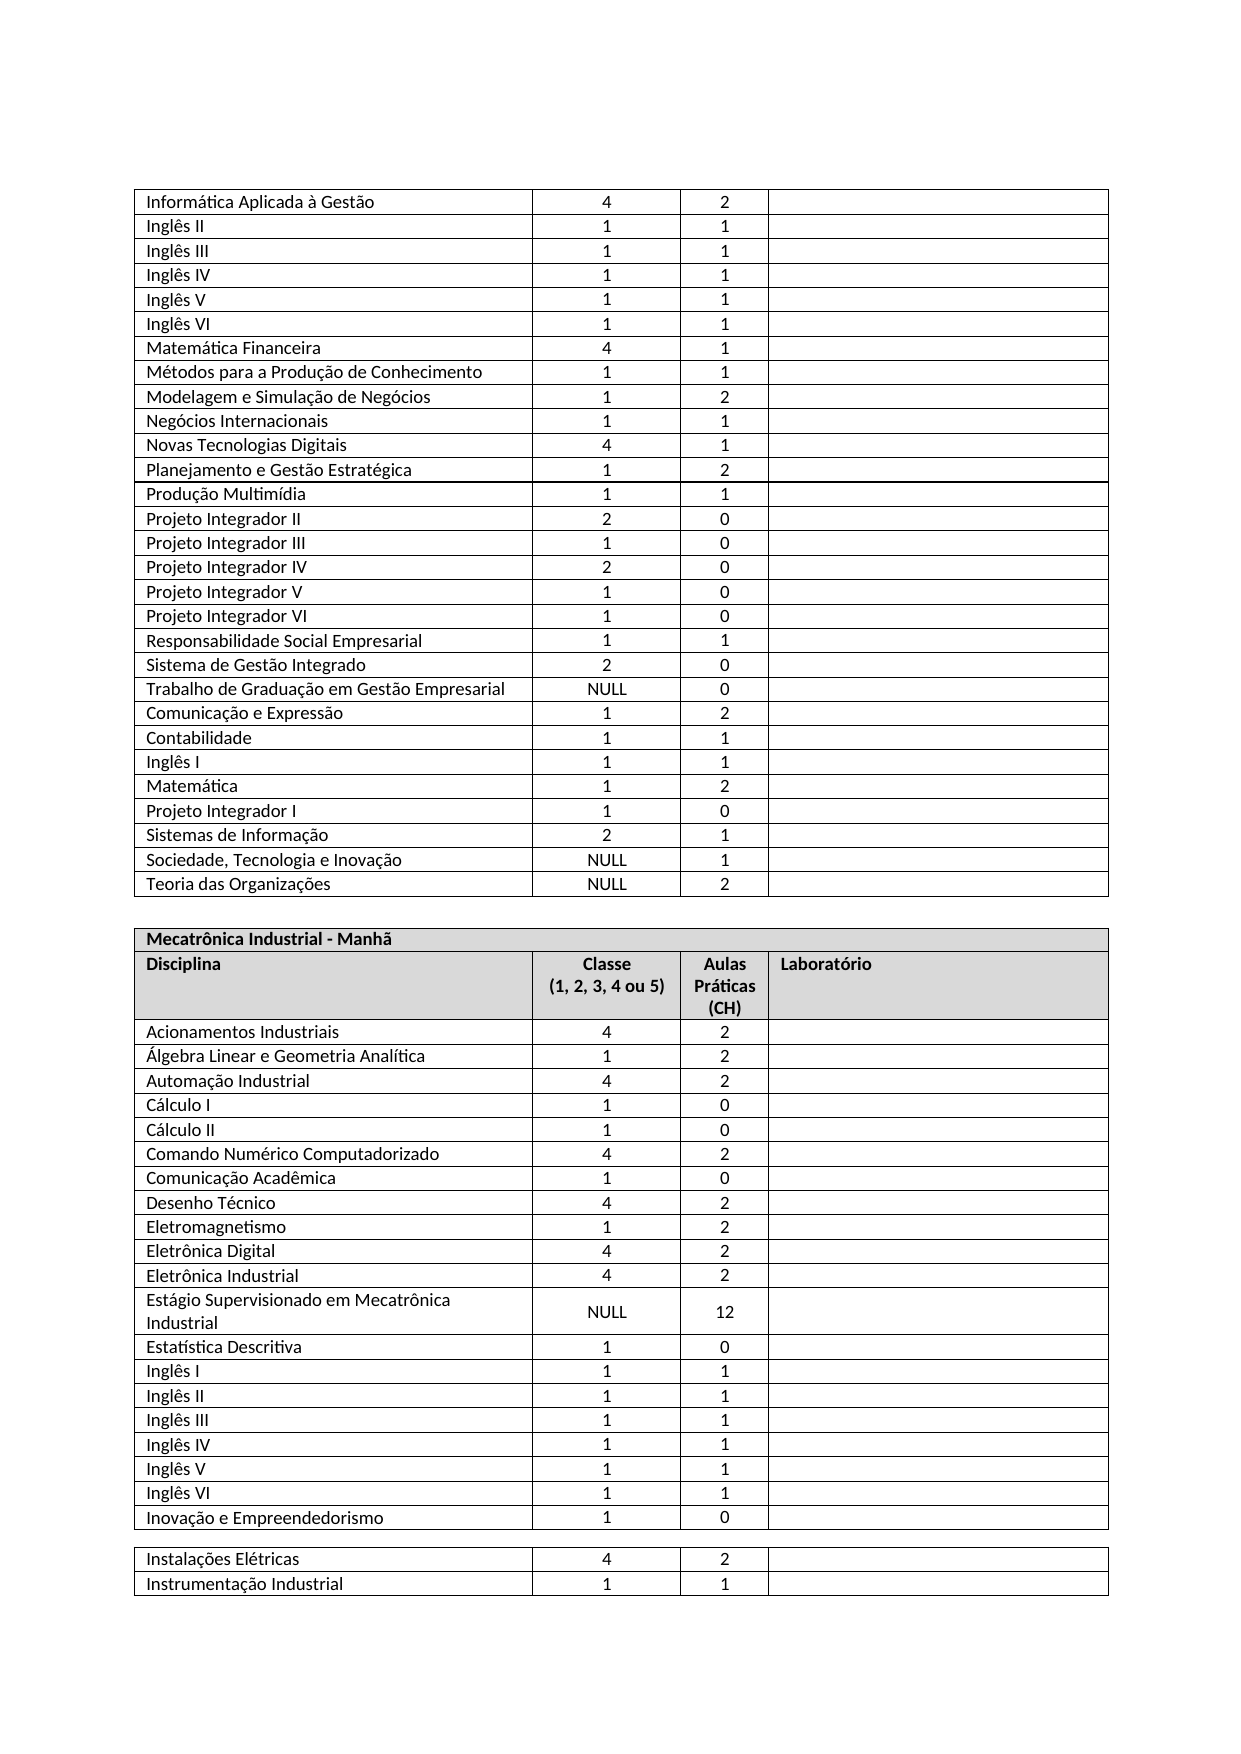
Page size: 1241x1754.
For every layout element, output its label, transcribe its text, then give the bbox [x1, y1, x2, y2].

table_cell 0 [681, 507, 768, 530]
table_cell 0 [681, 1118, 768, 1141]
table_cell Inglês VI [135, 1482, 532, 1505]
table_cell Desenho Técnico [135, 1191, 532, 1214]
table_cell Modelagem e Simulação de Negócios [135, 385, 532, 408]
table_cell Comando Numérico Computadorizado [135, 1142, 532, 1166]
table_cell 1 [681, 312, 768, 336]
table_cell 1 [681, 750, 768, 774]
table_cell 1 [533, 1118, 680, 1141]
table_cell Comunicação Acadêmica [135, 1167, 532, 1190]
table_cell 0 [681, 605, 768, 628]
table_cell 1 [533, 702, 680, 725]
table_cell Novas Tecnologias Digitais [135, 434, 532, 457]
table_cell [769, 1020, 1108, 1044]
table_cell 0 [681, 1167, 768, 1190]
table_cell Inglês V [135, 288, 532, 311]
table_cell 0 [681, 653, 768, 677]
table_cell [769, 312, 1108, 336]
table_cell Sociedade, Tecnologia e Inovação [135, 848, 532, 871]
table_cell [769, 702, 1108, 725]
table_cell Acionamentos Industriais [135, 1020, 532, 1044]
table_cell [769, 1384, 1108, 1407]
table_cell [769, 799, 1108, 822]
table_cell Inglês II [135, 215, 532, 238]
table_cell 1 [533, 750, 680, 774]
table_cell 1 [533, 531, 680, 554]
table_cell 1 [681, 483, 768, 506]
table_cell [769, 580, 1108, 603]
table_header 4 [533, 1548, 680, 1571]
table_cell 1 [533, 1482, 680, 1505]
table_cell 1 [681, 239, 768, 262]
table_cell [769, 337, 1108, 359]
table_cell [769, 385, 1108, 408]
table_cell Métodos para a Produção de Conhecimento [135, 361, 532, 384]
table_cell [769, 1191, 1108, 1214]
table_cell Eletrônica Digital [135, 1240, 532, 1263]
table_cell 1 [533, 385, 680, 408]
table_cell 4 [533, 1264, 680, 1287]
table_cell 2 [533, 556, 680, 579]
table_cell Projeto Integrador II [135, 507, 532, 530]
table_cell 1 [681, 1457, 768, 1481]
table_cell Negócios Internacionais [135, 409, 532, 433]
table_cell Projeto Integrador IV [135, 556, 532, 579]
table_cell [769, 409, 1108, 433]
table_cell [769, 239, 1108, 262]
table_cell 2 [533, 653, 680, 677]
table_cell Classe (1, 2, 3, 4 ou 5) [533, 952, 680, 1019]
table_cell [769, 458, 1108, 481]
table_cell 1 [681, 848, 768, 871]
table_cell 0 [681, 678, 768, 701]
table_cell [769, 1045, 1108, 1068]
table_cell 4 [533, 1020, 680, 1044]
table_header Mecatrônica Industrial - Manhã [135, 929, 1108, 951]
table_cell 1 [533, 1045, 680, 1068]
table_cell 4 [533, 434, 680, 457]
table_cell [769, 361, 1108, 384]
table_cell 2 [533, 507, 680, 530]
table_cell [769, 605, 1108, 628]
table_cell [769, 750, 1108, 774]
table_cell Inglês III [135, 239, 532, 262]
table_cell [769, 726, 1108, 749]
table_cell NULL [533, 1288, 680, 1334]
table_header 4 [533, 190, 680, 213]
table_cell Cálculo I [135, 1094, 532, 1117]
table_cell 2 [681, 385, 768, 408]
table_cell [769, 531, 1108, 554]
table_cell [769, 1335, 1108, 1358]
table_cell [769, 872, 1108, 896]
table_cell 2 [681, 702, 768, 725]
table_cell 1 [533, 1335, 680, 1358]
table_cell NULL [533, 872, 680, 896]
table_cell [769, 1482, 1108, 1505]
table_cell 1 [681, 824, 768, 847]
table_cell 1 [533, 215, 680, 238]
table_cell 1 [681, 288, 768, 311]
table_cell Inglês IV [135, 264, 532, 287]
table_cell [769, 824, 1108, 847]
table_cell 1 [533, 264, 680, 287]
table_cell 1 [533, 775, 680, 798]
table_cell 1 [533, 1572, 680, 1595]
table_cell 1 [533, 1094, 680, 1117]
table_cell Projeto Integrador V [135, 580, 532, 603]
table_cell [769, 556, 1108, 579]
table_cell 1 [681, 361, 768, 384]
table_cell 1 [681, 1408, 768, 1432]
table_cell Inglês VI [135, 312, 532, 336]
table_cell Produção Multimídia [135, 483, 532, 506]
table_cell Estágio Supervisionado em Mecatrônica Industrial [135, 1288, 532, 1334]
table_cell 1 [681, 726, 768, 749]
table_cell 1 [533, 799, 680, 822]
table_cell 1 [533, 1433, 680, 1456]
table_cell Projeto Integrador VI [135, 605, 532, 628]
table_cell 0 [681, 531, 768, 554]
table_cell [769, 434, 1108, 457]
table_cell 0 [681, 1335, 768, 1358]
table_cell 2 [681, 1240, 768, 1263]
table_cell 2 [681, 872, 768, 896]
table_cell 1 [533, 1408, 680, 1432]
table_cell [769, 1167, 1108, 1190]
table_cell 1 [533, 726, 680, 749]
table_cell 1 [681, 1482, 768, 1505]
table_cell 2 [681, 1142, 768, 1166]
table_cell Disciplina [135, 952, 532, 1019]
table_cell 2 [681, 458, 768, 481]
table_cell [769, 848, 1108, 871]
table_cell 1 [533, 629, 680, 652]
table_cell 1 [533, 239, 680, 262]
table_cell Inglês I [135, 750, 532, 774]
table_cell 2 [681, 1215, 768, 1239]
table_cell 1 [533, 1360, 680, 1383]
table_cell Aulas Práticas (CH) [681, 952, 768, 1019]
table_cell 0 [681, 580, 768, 603]
table_cell Eletrônica Industrial [135, 1264, 532, 1287]
table_cell [769, 775, 1108, 798]
table_cell [769, 629, 1108, 652]
table_cell Comunicação e Expressão [135, 702, 532, 725]
table_cell 2 [681, 1069, 768, 1092]
table_cell Responsabilidade Social Empresarial [135, 629, 532, 652]
table_cell 4 [533, 337, 680, 359]
table_cell 1 [533, 1506, 680, 1529]
table_cell [769, 507, 1108, 530]
table_cell 1 [533, 1384, 680, 1407]
table_cell [769, 1360, 1108, 1383]
table_cell Automação Industrial [135, 1069, 532, 1092]
table_cell 4 [533, 1191, 680, 1214]
table_cell Matemática Financeira [135, 337, 532, 359]
table_cell [769, 264, 1108, 287]
table_cell Eletromagnetismo [135, 1215, 532, 1239]
table_cell Estatística Descritiva [135, 1335, 532, 1358]
table_cell 1 [681, 629, 768, 652]
table_cell [769, 1264, 1108, 1287]
table_header 2 [681, 190, 768, 213]
table_cell 4 [533, 1069, 680, 1092]
table_cell 1 [681, 409, 768, 433]
table_cell 0 [681, 799, 768, 822]
table_header Informática Aplicada à Gestão [135, 190, 532, 213]
table_cell 1 [533, 409, 680, 433]
table_cell Inglês III [135, 1408, 532, 1432]
table_cell Inglês II [135, 1384, 532, 1407]
table_cell [769, 1433, 1108, 1456]
table_cell Contabilidade [135, 726, 532, 749]
table_cell 2 [681, 775, 768, 798]
table_cell 2 [681, 1264, 768, 1287]
table_cell [769, 1215, 1108, 1239]
table_header [769, 1548, 1108, 1571]
table_cell 2 [681, 1191, 768, 1214]
table_cell 4 [533, 1240, 680, 1263]
table_cell 1 [533, 361, 680, 384]
table_cell 1 [533, 458, 680, 481]
table_cell [769, 1506, 1108, 1529]
table_cell Projeto Integrador I [135, 799, 532, 822]
table_cell 2 [533, 824, 680, 847]
table_cell [769, 483, 1108, 506]
table_cell 1 [681, 337, 768, 359]
table_cell 1 [533, 1215, 680, 1239]
table_cell 1 [533, 312, 680, 336]
table_cell [769, 678, 1108, 701]
table_cell 1 [533, 580, 680, 603]
table_cell Inglês IV [135, 1433, 532, 1456]
table_cell 0 [681, 556, 768, 579]
table_cell Matemática [135, 775, 532, 798]
table_cell [769, 1118, 1108, 1141]
table_cell 1 [681, 264, 768, 287]
table_cell 1 [681, 1572, 768, 1595]
table_cell 1 [681, 1433, 768, 1456]
table_cell 1 [533, 1167, 680, 1190]
table_cell Cálculo II [135, 1118, 532, 1141]
table_header 2 [681, 1548, 768, 1571]
table_cell [769, 1288, 1108, 1334]
table_cell 12 [681, 1288, 768, 1334]
table_cell [769, 1572, 1108, 1595]
table_cell NULL [533, 848, 680, 871]
table_cell Inglês I [135, 1360, 532, 1383]
table_cell Instrumentação Industrial [135, 1572, 532, 1595]
table_cell 4 [533, 1142, 680, 1166]
table_cell 1 [681, 1384, 768, 1407]
table_cell [769, 1142, 1108, 1166]
table_cell Teoria das Organizações [135, 872, 532, 896]
table_cell [769, 1408, 1108, 1432]
table_cell Álgebra Linear e Geometria Analítica [135, 1045, 532, 1068]
table_cell [769, 288, 1108, 311]
table_cell Trabalho de Graduação em Gestão Empresarial [135, 678, 532, 701]
table_cell Sistema de Gestão Integrado [135, 653, 532, 677]
table_cell 0 [681, 1094, 768, 1117]
table_cell [769, 215, 1108, 238]
table_cell Laboratório [769, 952, 1108, 1019]
table_cell 1 [533, 1457, 680, 1481]
table_cell Sistemas de Informação [135, 824, 532, 847]
table_cell 0 [681, 1506, 768, 1529]
table_header [769, 190, 1108, 213]
table_cell 1 [533, 288, 680, 311]
table_cell [769, 653, 1108, 677]
table_header Instalações Elétricas [135, 1548, 532, 1571]
table_cell 1 [533, 483, 680, 506]
table_cell Projeto Integrador III [135, 531, 532, 554]
table_cell 1 [681, 434, 768, 457]
table_cell 1 [681, 215, 768, 238]
table_cell [769, 1457, 1108, 1481]
table_cell [769, 1240, 1108, 1263]
table_cell 1 [681, 1360, 768, 1383]
table_cell [769, 1094, 1108, 1117]
table_cell NULL [533, 678, 680, 701]
table_cell Inovação e Empreendedorismo [135, 1506, 532, 1529]
table_cell Inglês V [135, 1457, 532, 1481]
table_cell [769, 1069, 1108, 1092]
table_cell Planejamento e Gestão Estratégica [135, 458, 532, 481]
table_cell 2 [681, 1045, 768, 1068]
table_cell 1 [533, 605, 680, 628]
table_cell 2 [681, 1020, 768, 1044]
